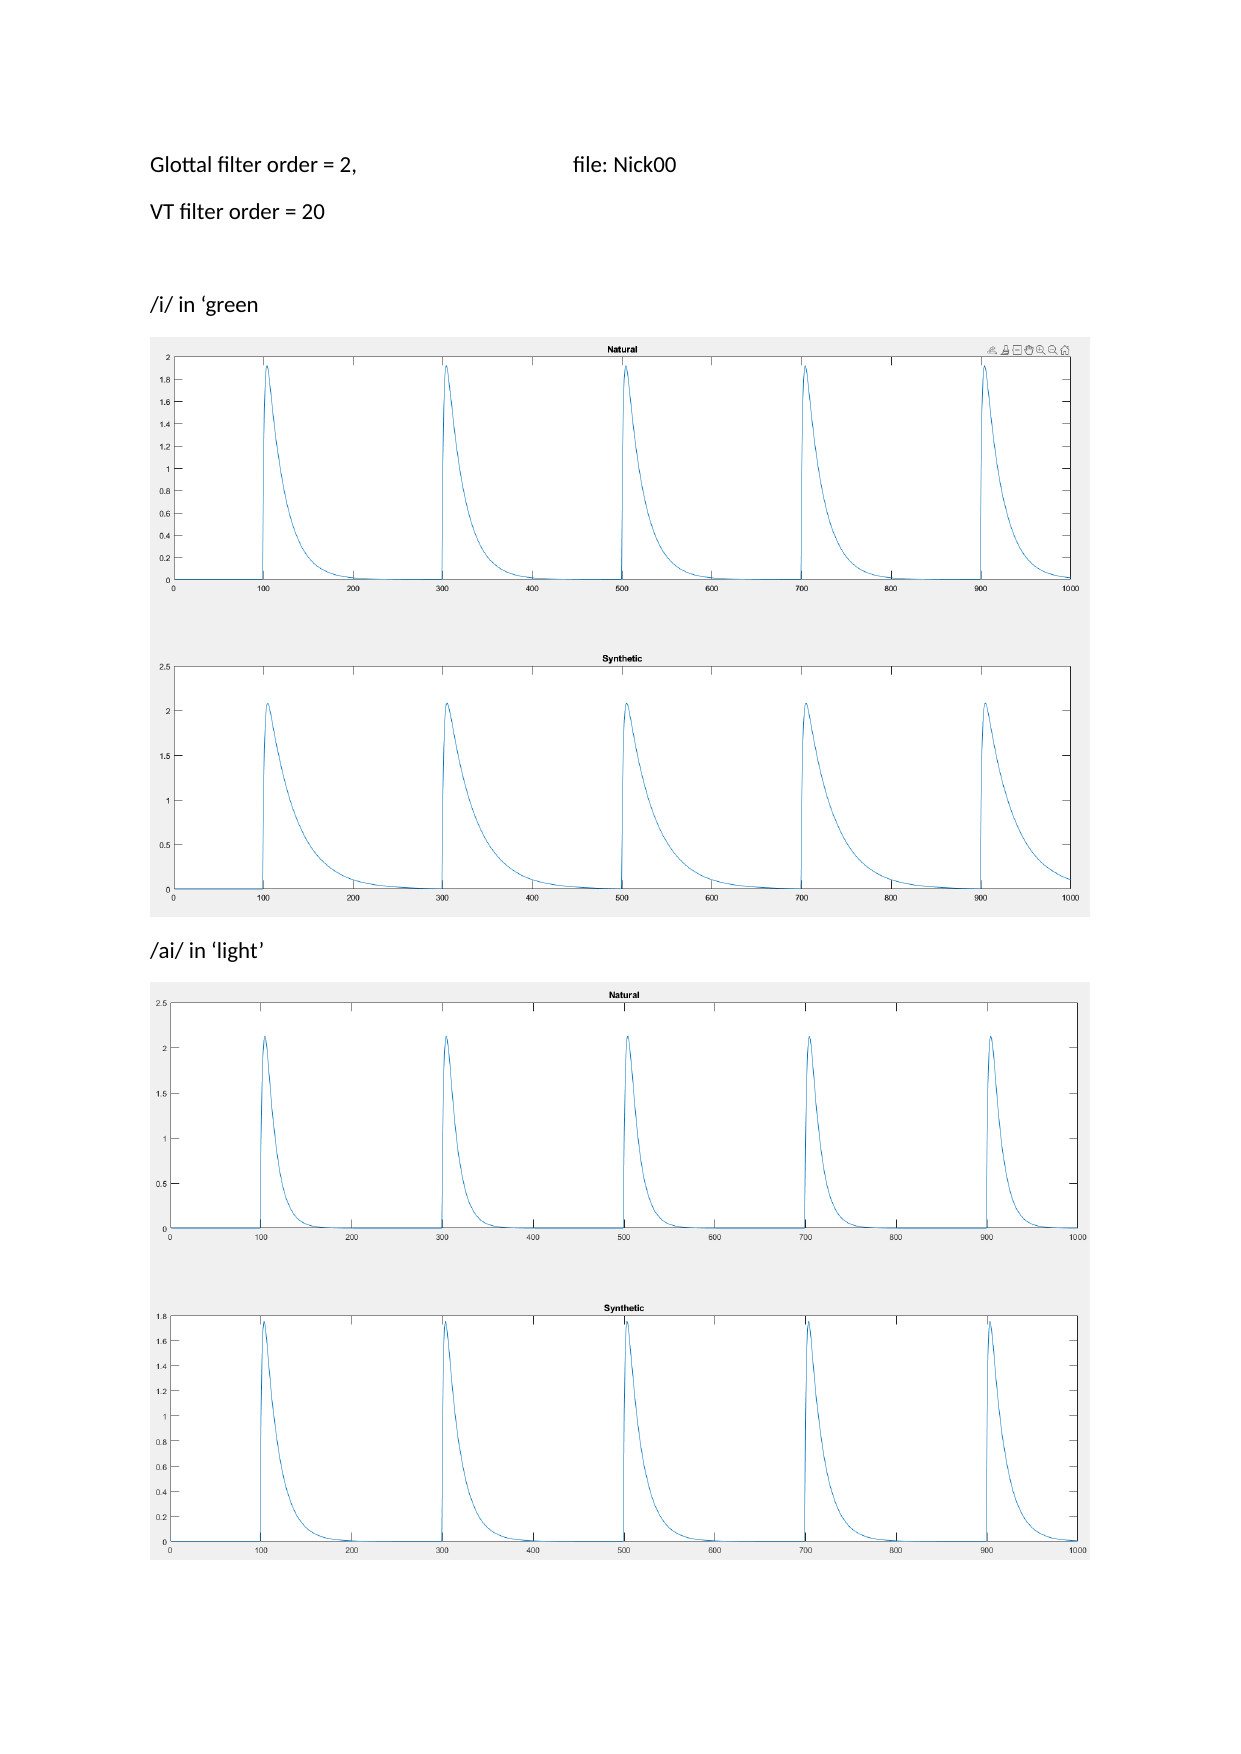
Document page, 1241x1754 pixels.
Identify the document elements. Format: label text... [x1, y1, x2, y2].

text Glottal filter order = 2, file: Nick00 [150, 150, 1090, 178]
picture [150, 337, 1091, 917]
picture [150, 982, 1091, 1560]
text /i/ in ‘green [150, 291, 1090, 319]
text VT filter order = 20 [150, 197, 1090, 225]
text /ai/ in ‘light’ [150, 936, 1090, 964]
